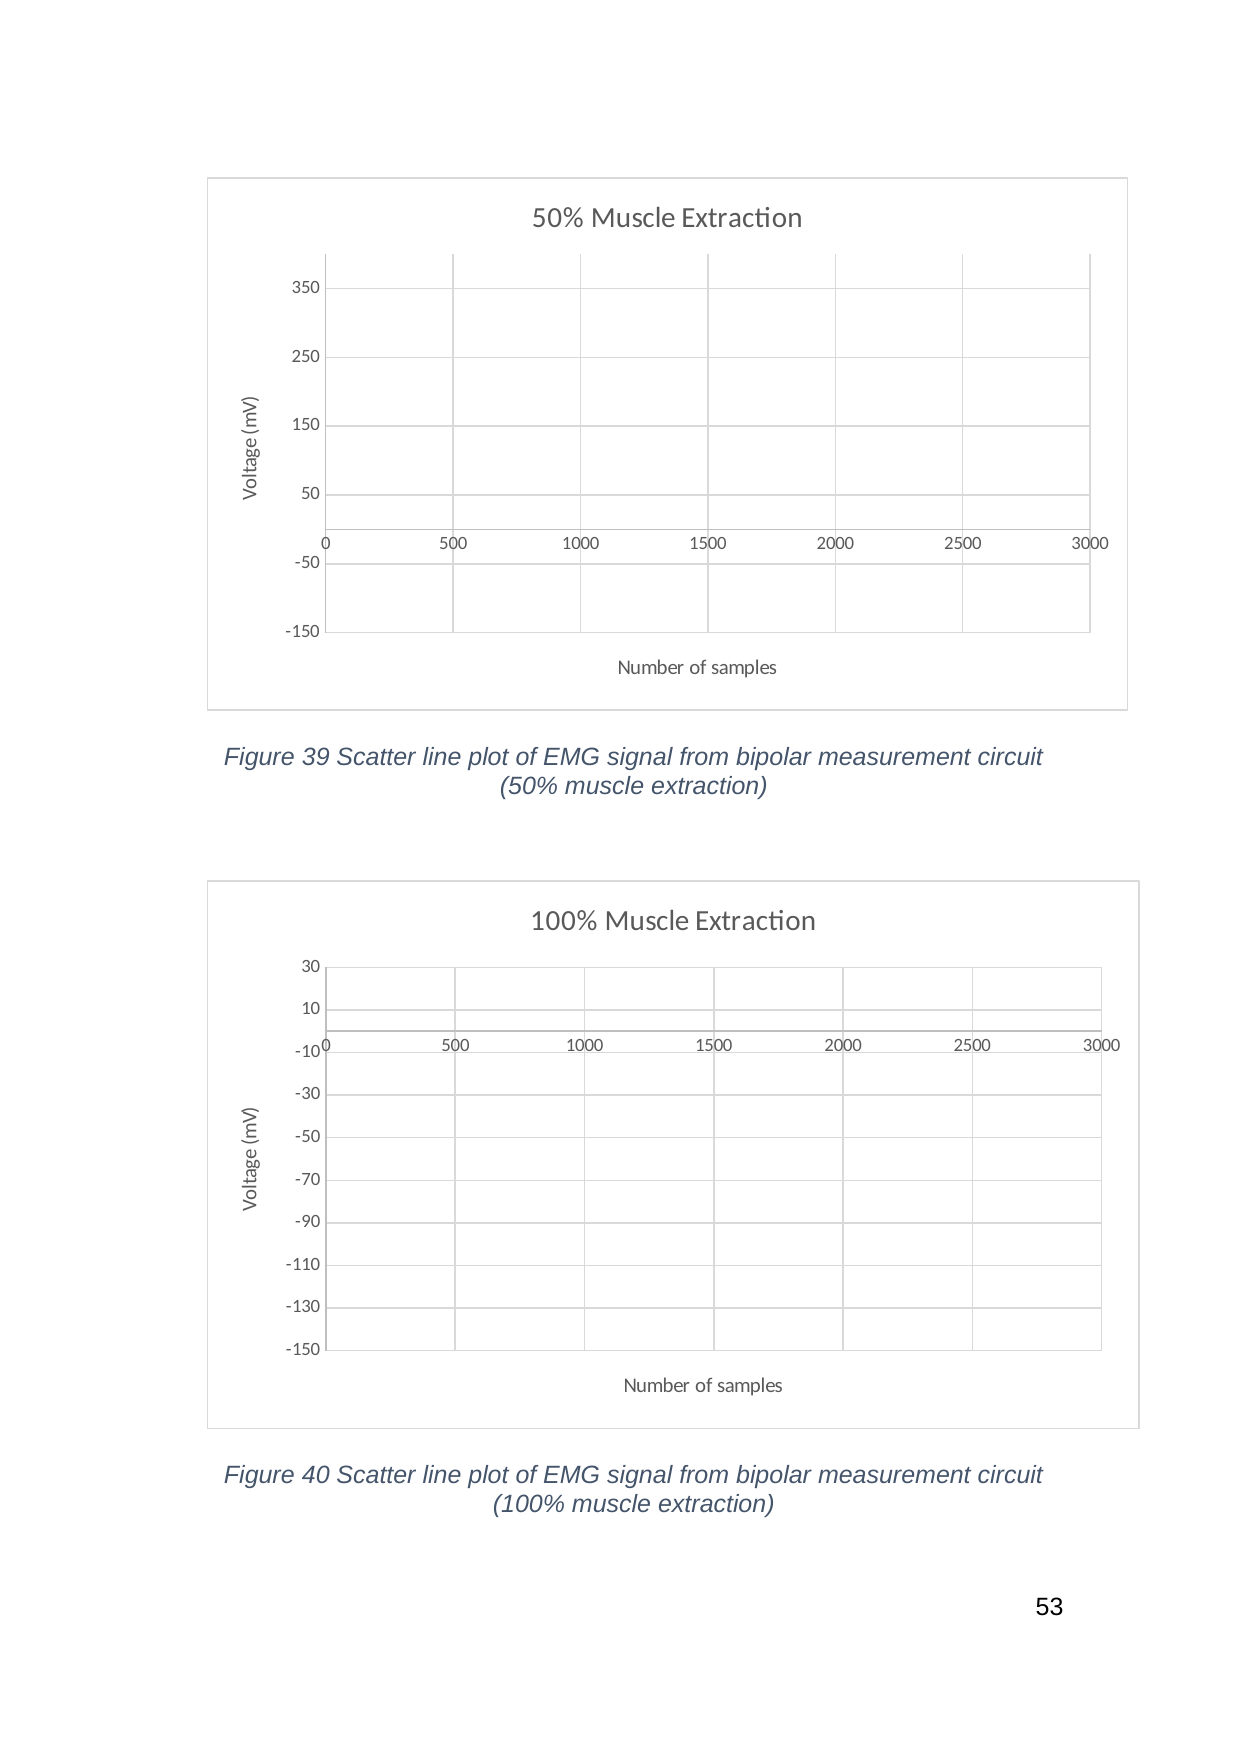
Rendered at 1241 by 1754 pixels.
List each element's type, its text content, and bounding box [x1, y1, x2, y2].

text Figure 40 Scatter line plot of EMG signal from bipolar measurement circuit (100% muscle extraction) [207, 1461, 1063, 1518]
text Figure 39 Scatter line plot of EMG signal from bipolar measurement circuit (50% muscle extraction) [207, 742, 1063, 799]
